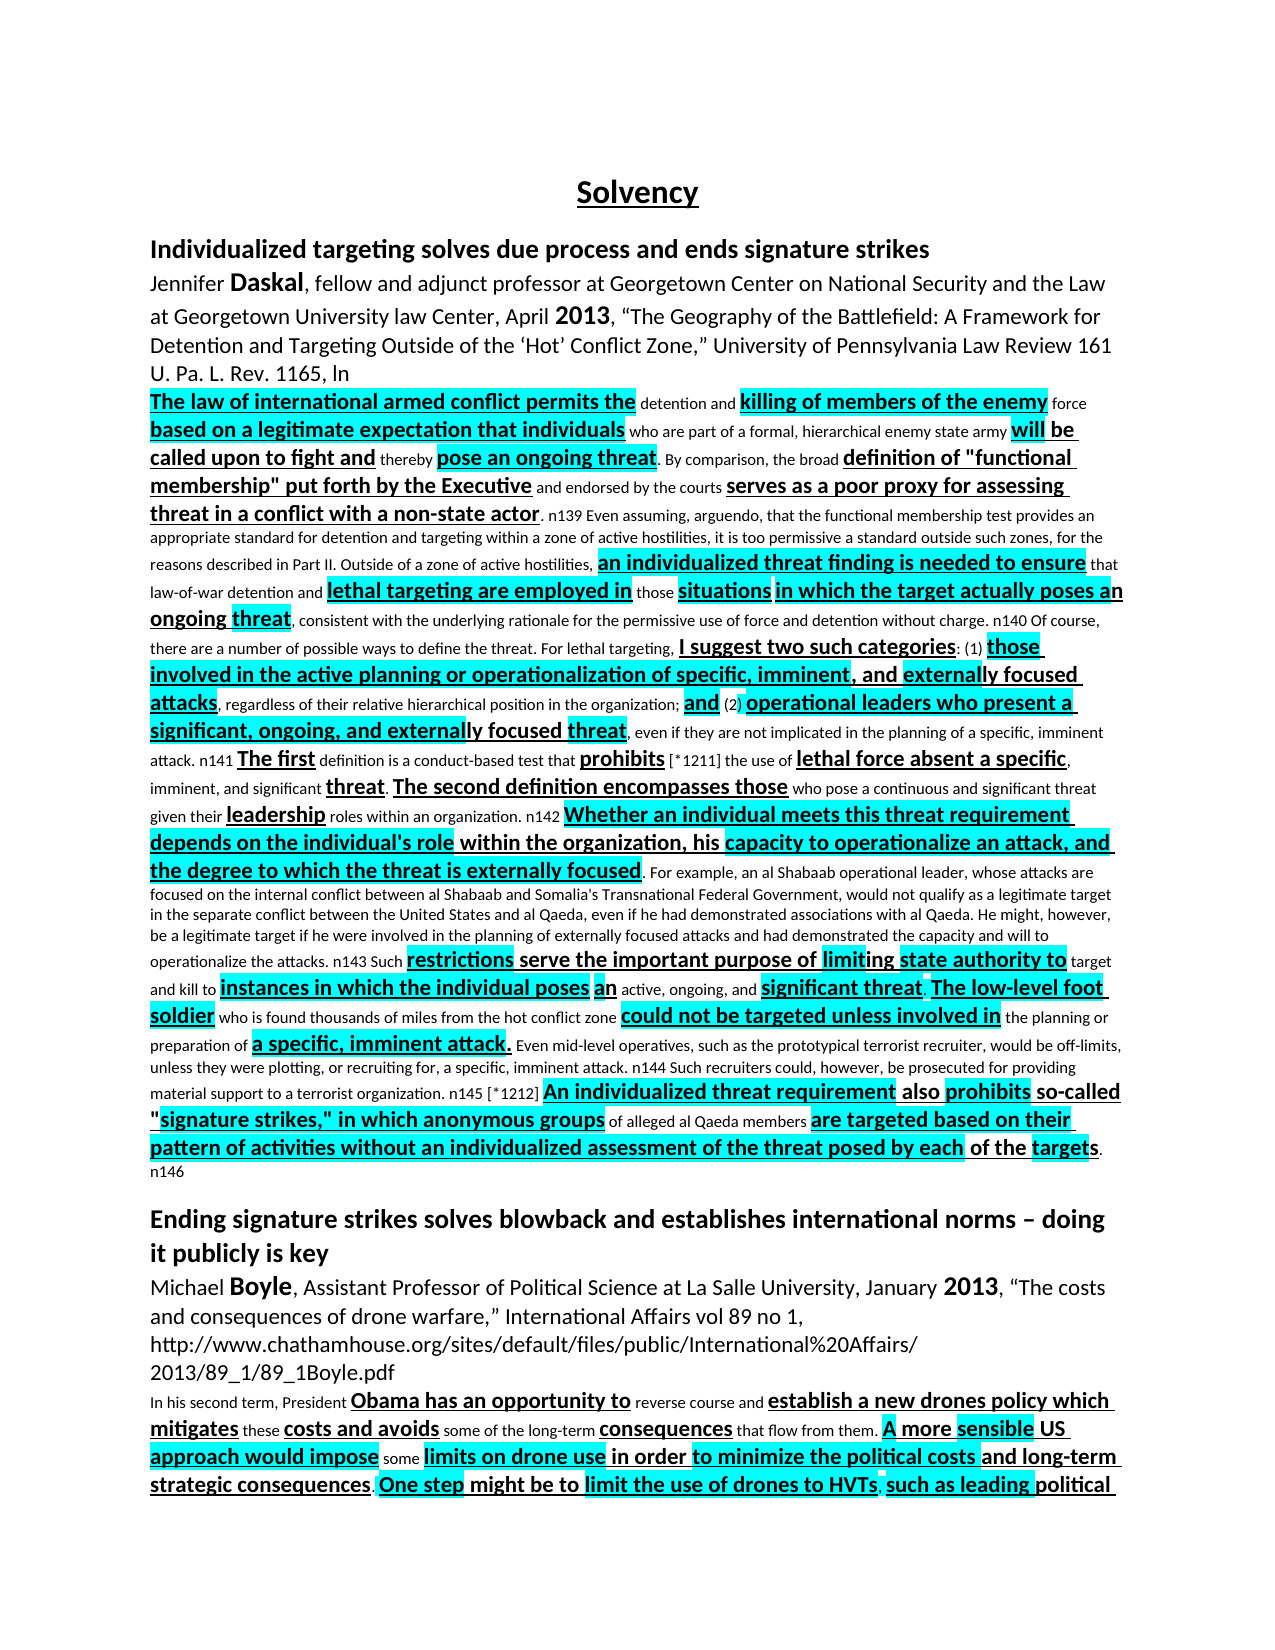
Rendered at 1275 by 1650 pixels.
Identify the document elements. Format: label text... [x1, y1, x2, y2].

text Jennifer Daskal, fellow and adjunct professor at Georgetown Center on National Security and the Law at Georgetown University law Center, April 2013, “The Geography of the Battlefield: A Framework for Detention and Targeting Outside of the ‘Hot’ Conflict Zone,” University of Pennsylvania Law Review 161 U. Pa. L. Rev. 1165, ln [150, 265, 1125, 387]
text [150, 1386, 1125, 1498]
subtitle Solvency [150, 171, 1125, 212]
subtitle Ending signature strikes solves blowback and establishes international norms – doing it publicly is key [150, 1203, 1125, 1269]
subtitle Individualized targeting solves due process and ends signature strikes [150, 232, 1125, 265]
text Michael Boyle, Assistant Professor of Political Science at La Salle University, January 2013, “The costs and consequences of drone warfare,” International Affairs vol 89 no 1, http://www.chathamhouse.org/sites/default/files/public/International%20Affairs/2013/89_1/89_1Boyle.pdf [150, 1269, 1125, 1386]
text The law of international armed conflict permits the detention and killing of members of the enemy force based on a legitimate expectation that individuals who are part of a formal, hierarchical enemy state army will be called upon to fight and thereby pose an ongoing threat. By comparison, the broad definition of "functional membership" put forth by the Executive and endorsed by the courts serves as a poor proxy for assessing threat in a conflict with a non-state actor. n139 Even assuming, arguendo, that the functional membership test provides an appropriate standard for detention and targeting within a zone of active hostilities, it is too permissive a standard outside such zones, for the reasons described in Part II. Outside of a zone of active hostilities, an individualized threat finding is needed to ensure that law-of-war detention and lethal targeting are employed in those situations in which the target actually poses an ongoing threat, consistent with the underlying rationale for the permissive use of force and detention without charge. n140 Of course, there are a number of possible ways to define the threat. For lethal targeting, I suggest two such categories: (1) those involved in the active planning or operationalization of specific, imminent, and externally focused attacks, regardless of their relative hierarchical position in the organization; and (2) operational leaders who present a significant, ongoing, and externally focused threat, even if they are not implicated in the planning of a specific, imminent attack. n141 The first definition is a conduct-based test that prohibits [*1211] the use of lethal force absent a specific, imminent, and significant threat. The second definition encompasses those who pose a continuous and significant threat given their leadership roles within an organization. n142 Whether an individual meets this threat requirement depends on the individual's role within the organization, his capacity to operationalize an attack, and the degree to which the threat is externally focused. For example, an al Shabaab operational leader, whose attacks are focused on the internal conflict between al Shabaab and Somalia's Transnational Federal Government, would not qualify as a legitimate target in the separate conflict between the United States and al Qaeda, even if he had demonstrated associations with al Qaeda. He might, however, be a legitimate target if he were involved in the planning of externally focused attacks and had demonstrated the capacity and will to operationalize the attacks. n143 Such restrictions serve the important purpose of limiting state authority to target and kill to instances in which the individual poses an active, ongoing, and significant threat. The low-level foot soldier who is found thousands of miles from the hot conflict zone could not be targeted unless involved in the planning or preparation of a specific, imminent attack. Even mid-level operatives, such as the prototypical terrorist recruiter, would be off-limits, unless they were plotting, or recruiting for, a specific, imminent attack. n144 Such recruiters could, however, be prosecuted for providing material support to a terrorist organization. n145 [*1212] An individualized threat requirement also prohibits so-called "signature strikes," in which anonymous groups of alleged al Qaeda members are targeted based on their pattern of activities without an individualized assessment of the threat posed by each of the targets. n146 [150, 387, 1125, 1182]
